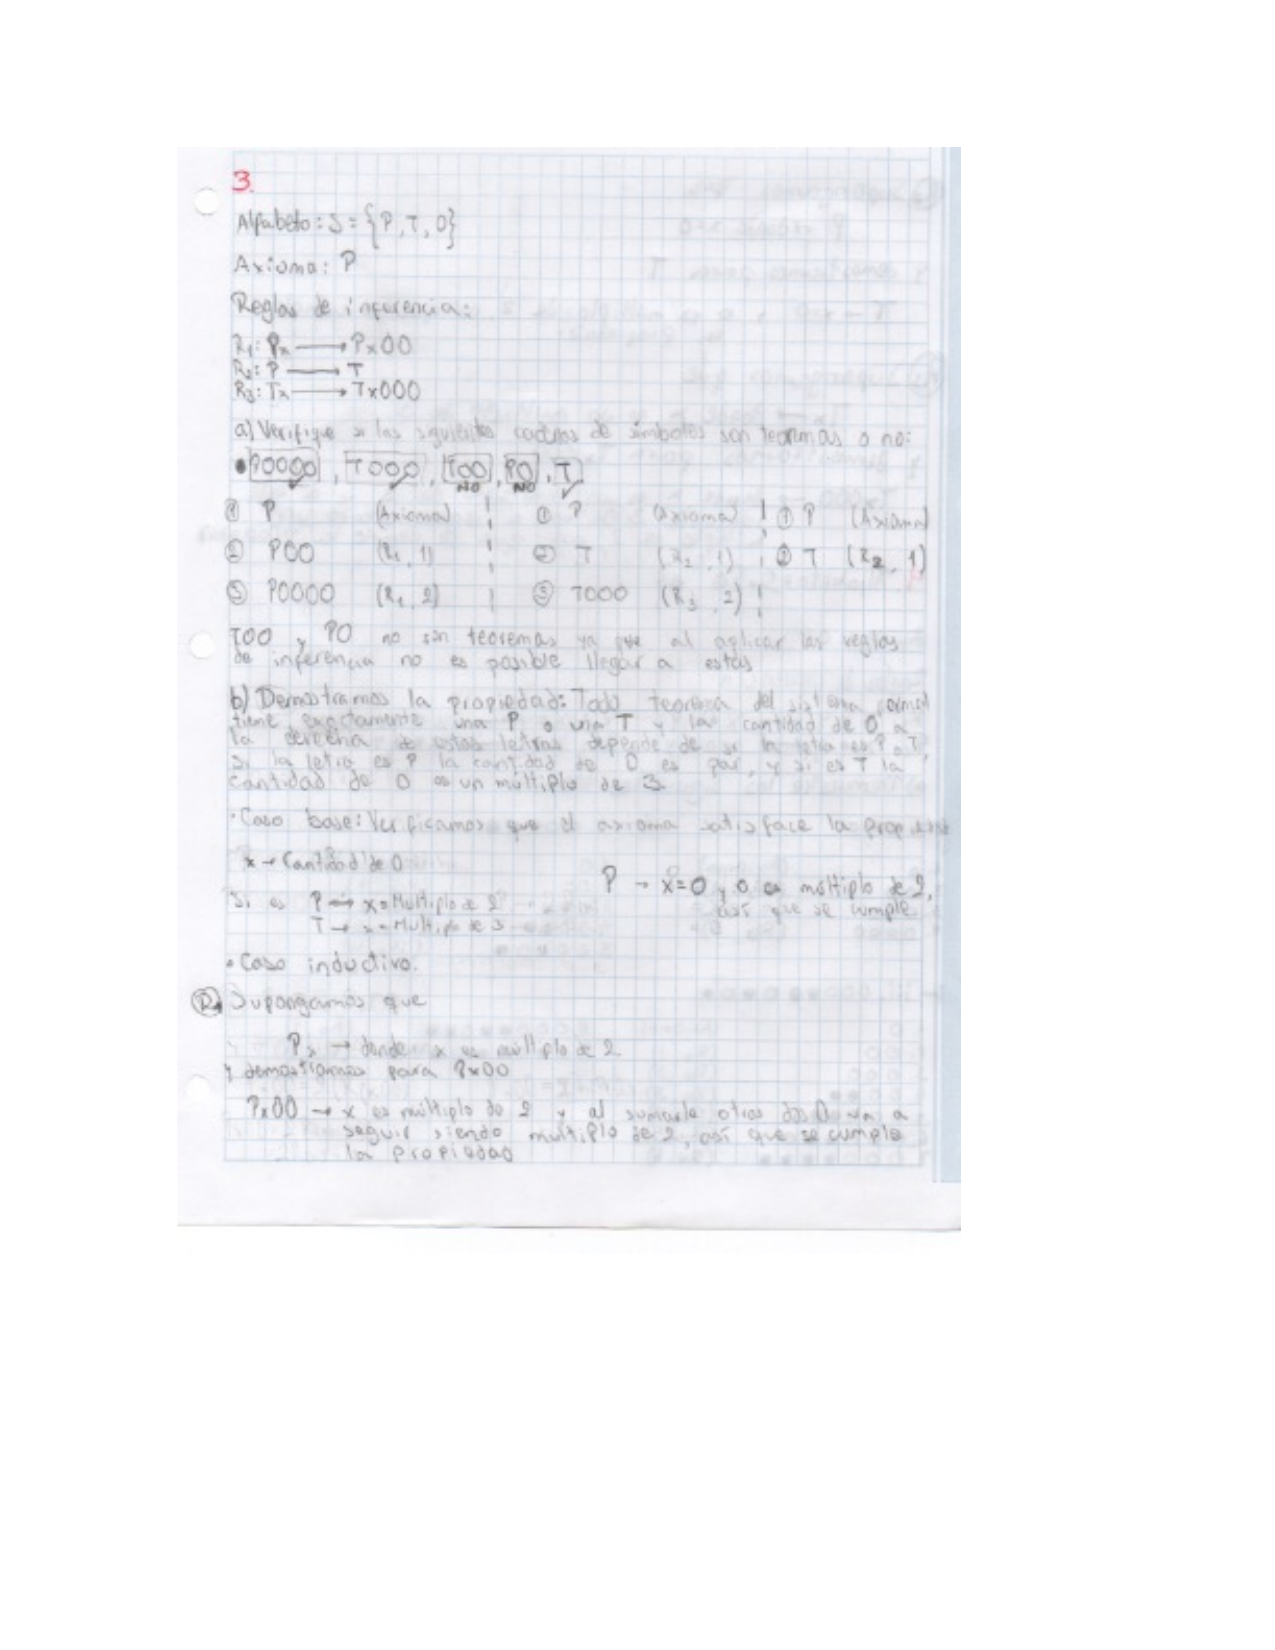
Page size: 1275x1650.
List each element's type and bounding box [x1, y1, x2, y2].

picture [177, 147, 961, 1254]
